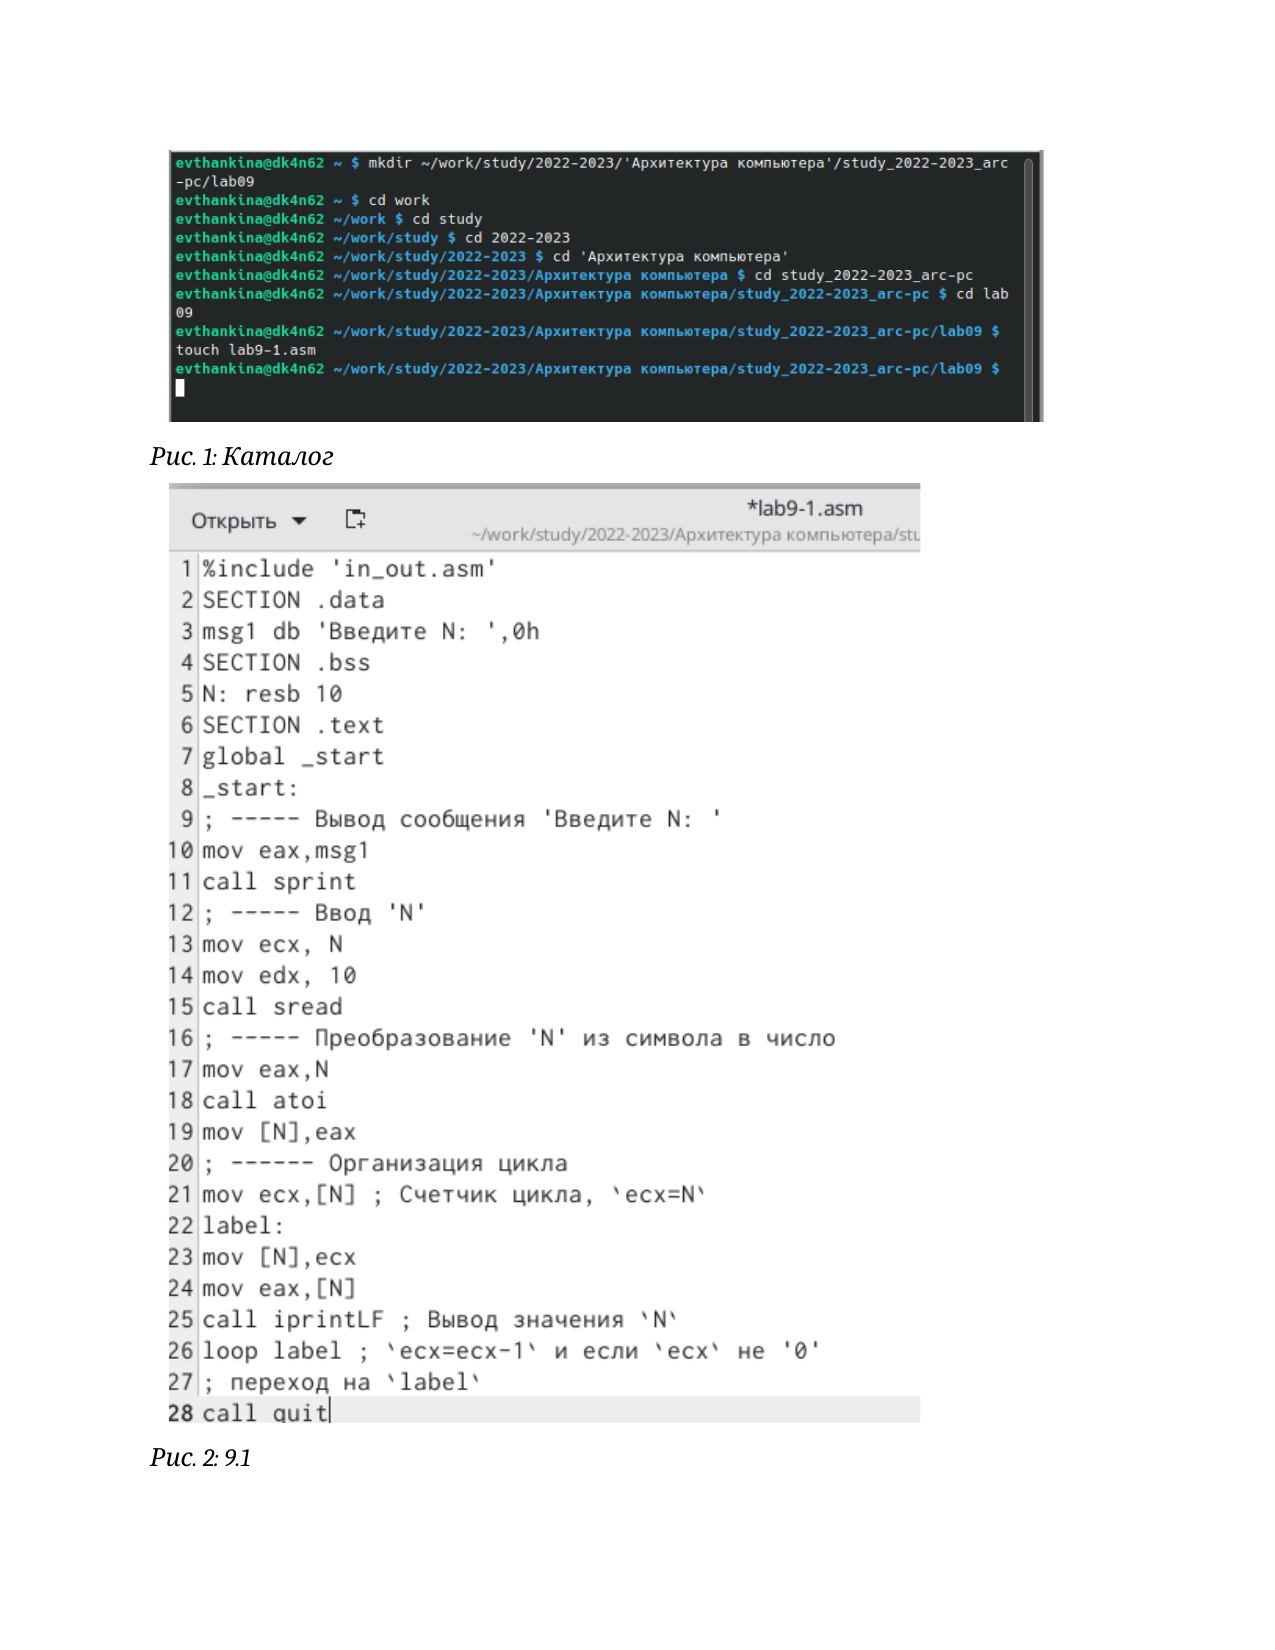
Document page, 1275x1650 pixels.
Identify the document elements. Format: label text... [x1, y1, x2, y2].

text Рис. 2: 9.1 [150, 1443, 1125, 1472]
text Рис. 1: Каталог [150, 442, 1125, 471]
picture [168, 483, 921, 1423]
picture [168, 150, 1044, 422]
